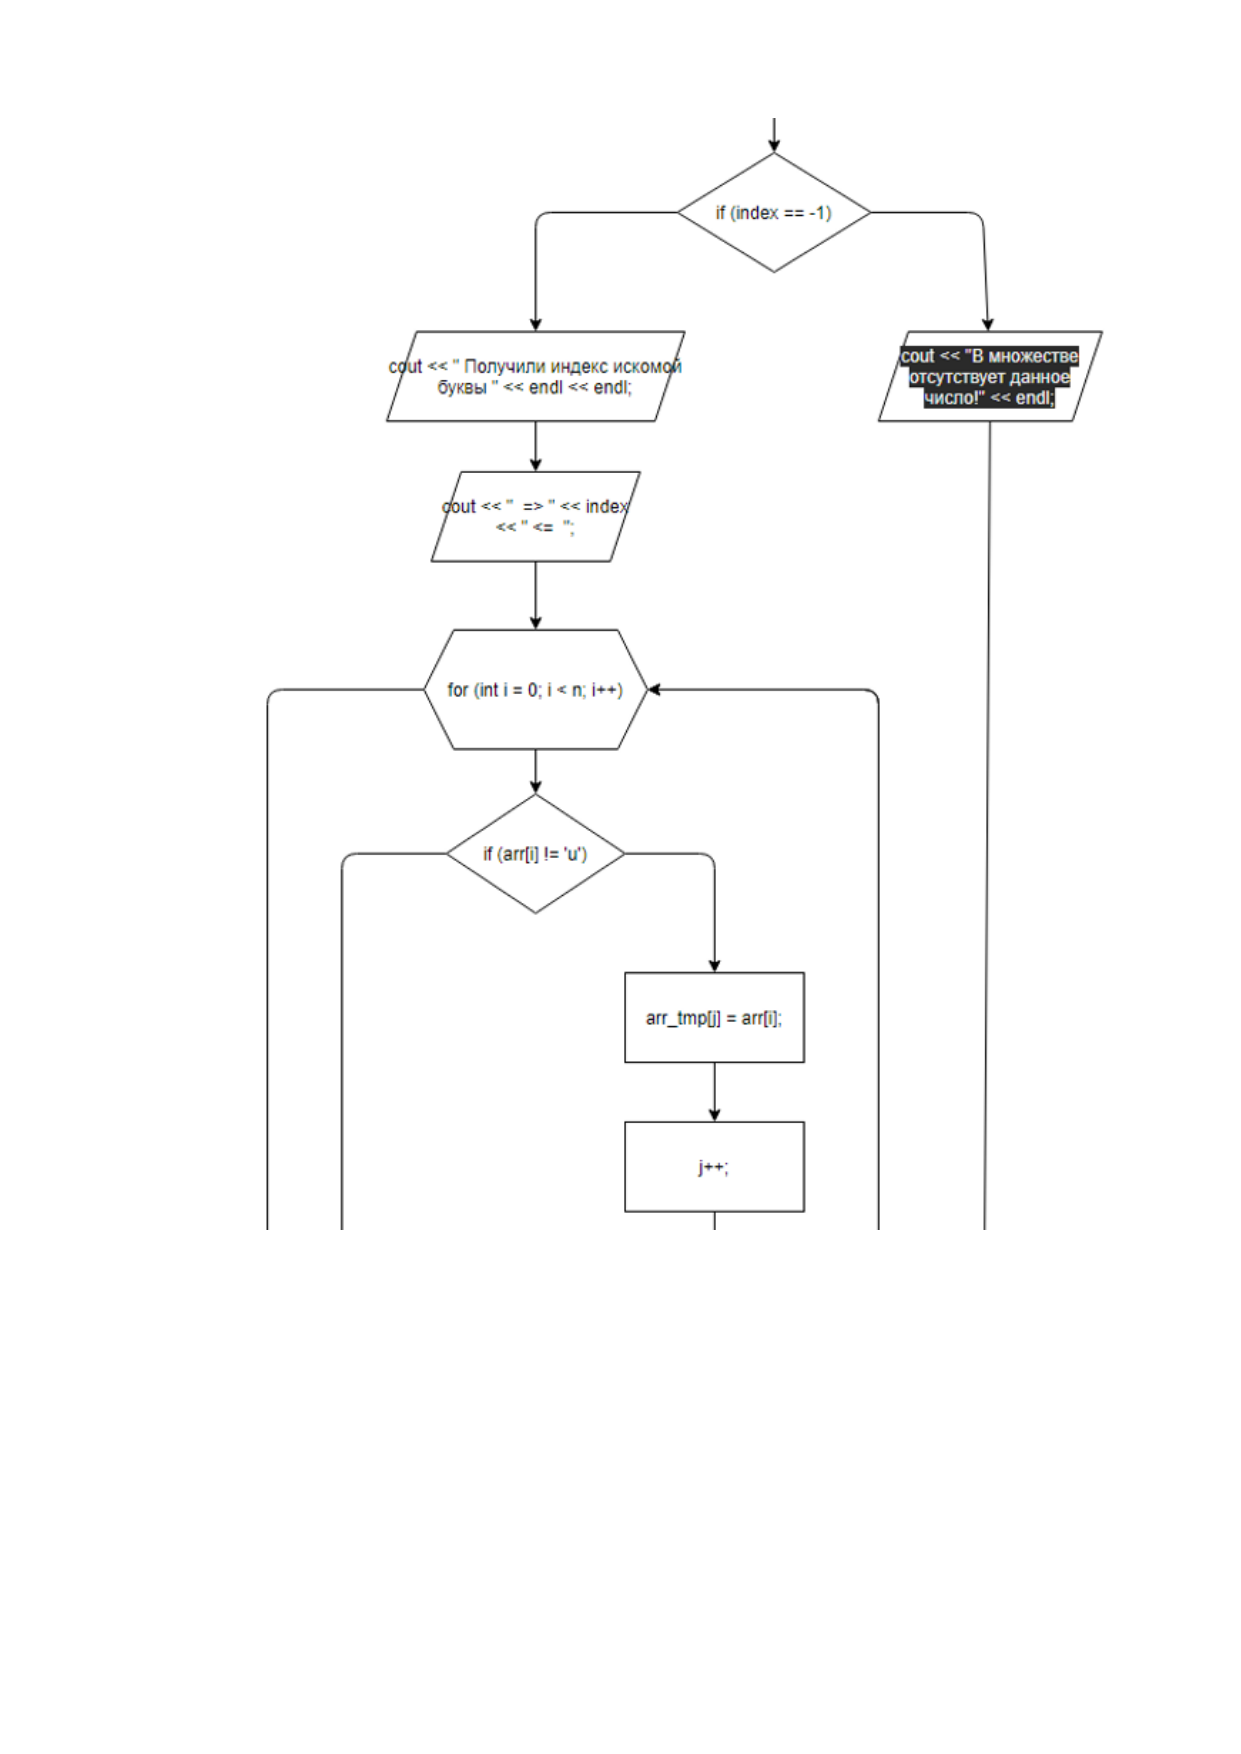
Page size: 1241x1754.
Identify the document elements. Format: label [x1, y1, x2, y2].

picture [177, 118, 1152, 1230]
